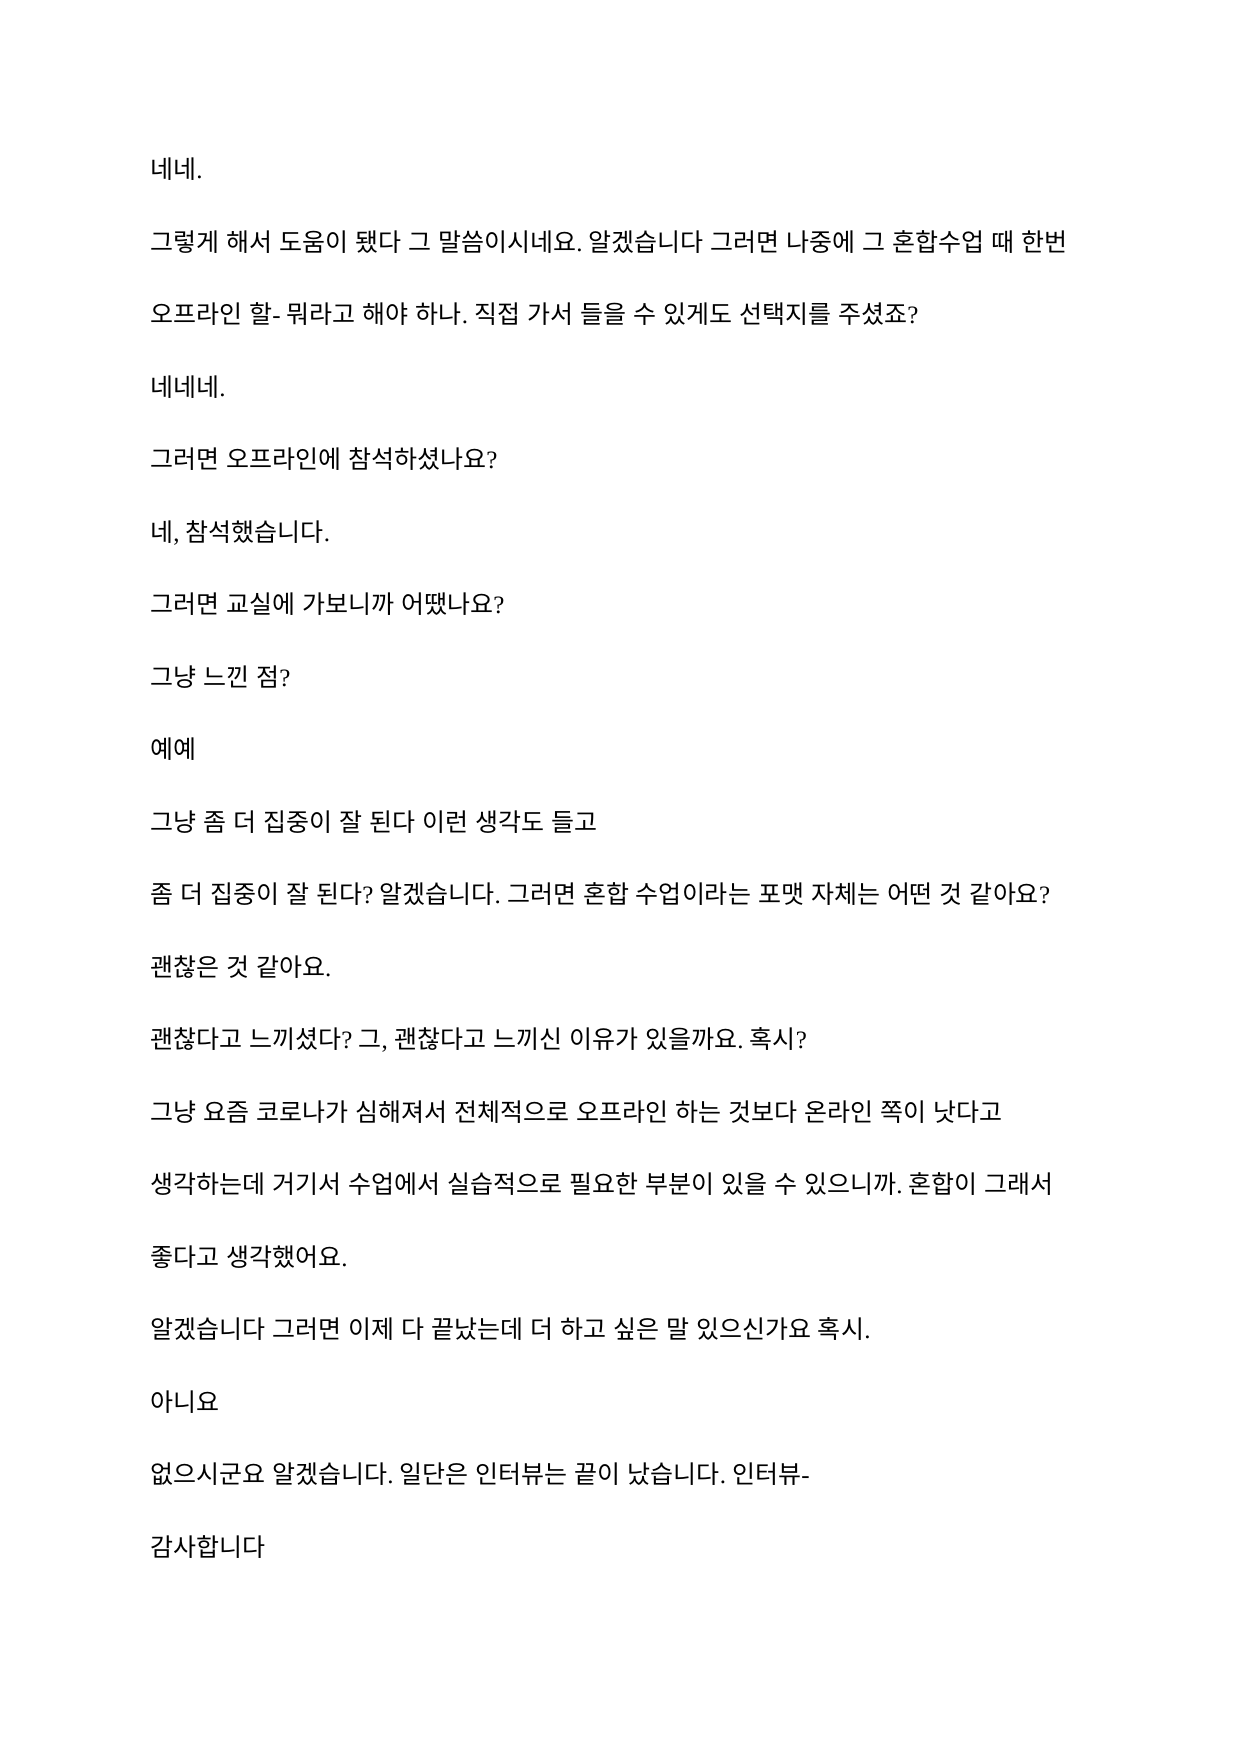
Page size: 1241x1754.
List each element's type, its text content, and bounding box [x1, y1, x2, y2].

text 네, 참석했습니다. [150, 512, 1090, 549]
text 그렇게 해서 도움이 됐다 그 말씀이시네요. 알겠습니다 그러면 나중에 그 혼합수업 때 한번 오프라인 할- 뭐라고 해야 하나. 직접 가서 들을 수 있게도 선택지를 주셨죠? [150, 222, 1090, 331]
text 좀 더 집중이 잘 된다? 알겠습니다. 그러면 혼합 수업이라는 포맷 자체는 어떤 것 같아요? [150, 875, 1090, 911]
text 네네네. [150, 367, 1090, 404]
text 감사합니다 [150, 1527, 1090, 1564]
text 괜찮다고 느끼셨다? 그, 괜찮다고 느끼신 이유가 있을까요. 혹시? [150, 1020, 1090, 1056]
text 그냥 느낀 점? [150, 657, 1090, 694]
text 그러면 오프라인에 참석하셨나요? [150, 440, 1090, 476]
text 알겠습니다 그러면 이제 다 끝났는데 더 하고 싶은 말 있으신가요 혹시. [150, 1310, 1090, 1346]
text 그냥 요즘 코로나가 심해져서 전체적으로 오프라인 하는 것보다 온라인 쪽이 낫다고 생각하는데 거기서 수업에서 실습적으로 필요한 부분이 있을 수 있으니까. 혼합이 그래서 좋다고 생각했어요. [150, 1092, 1090, 1274]
text 없으시군요 알겠습니다. 일단은 인터뷰는 끝이 났습니다. 인터뷰- [150, 1455, 1090, 1491]
text 그러면 교실에 가보니까 어땠나요? [150, 585, 1090, 621]
text 괜찮은 것 같아요. [150, 947, 1090, 984]
text 네네. [150, 150, 1090, 186]
text 그냥 좀 더 집중이 잘 된다 이런 생각도 들고 [150, 802, 1090, 839]
text 아니요 [150, 1382, 1090, 1419]
text 예예 [150, 730, 1090, 766]
